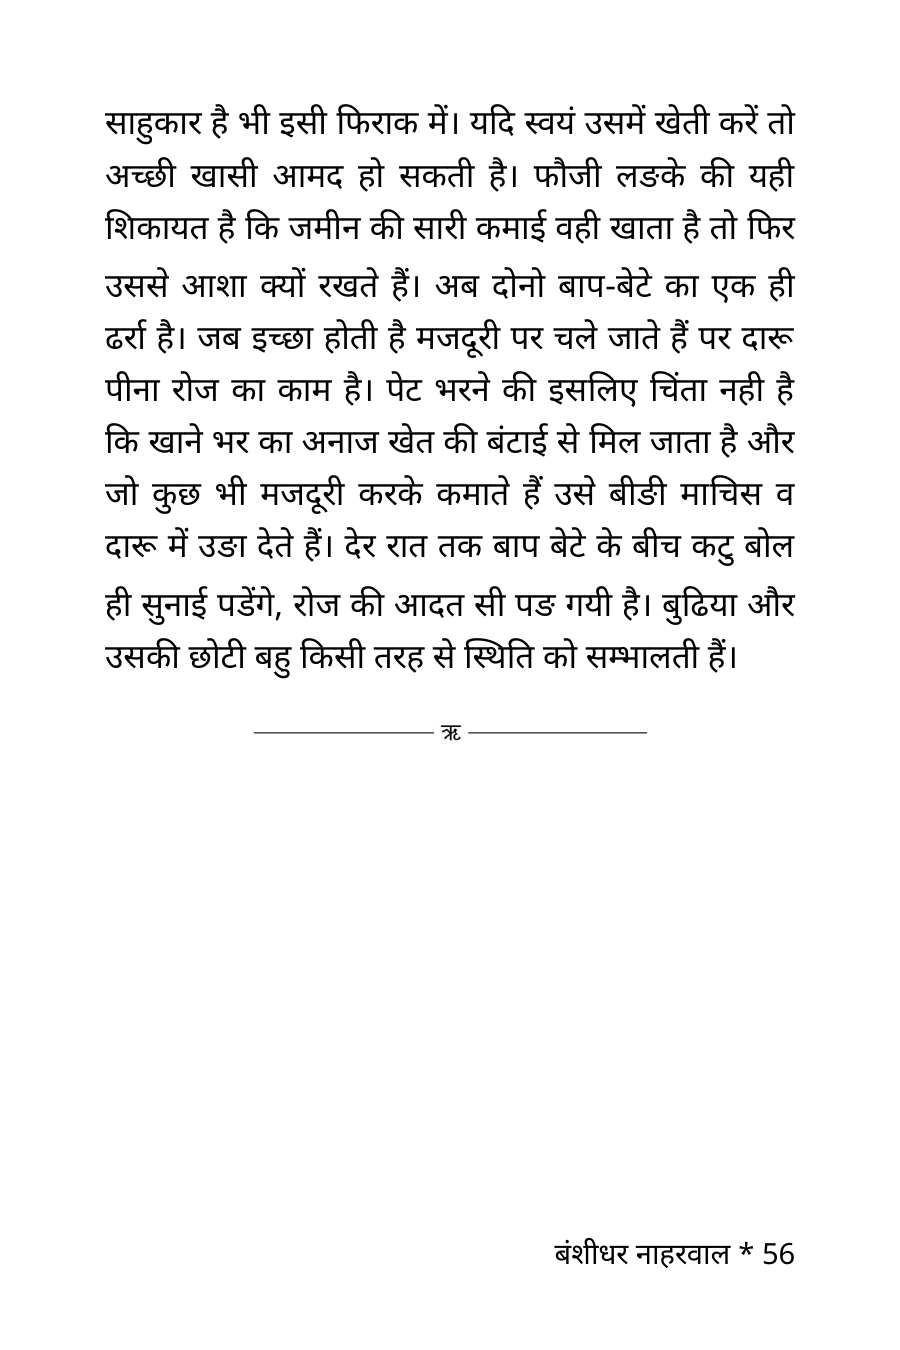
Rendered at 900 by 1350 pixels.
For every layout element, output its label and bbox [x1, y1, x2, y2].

text [105, 105, 795, 682]
picture [253, 715, 648, 750]
